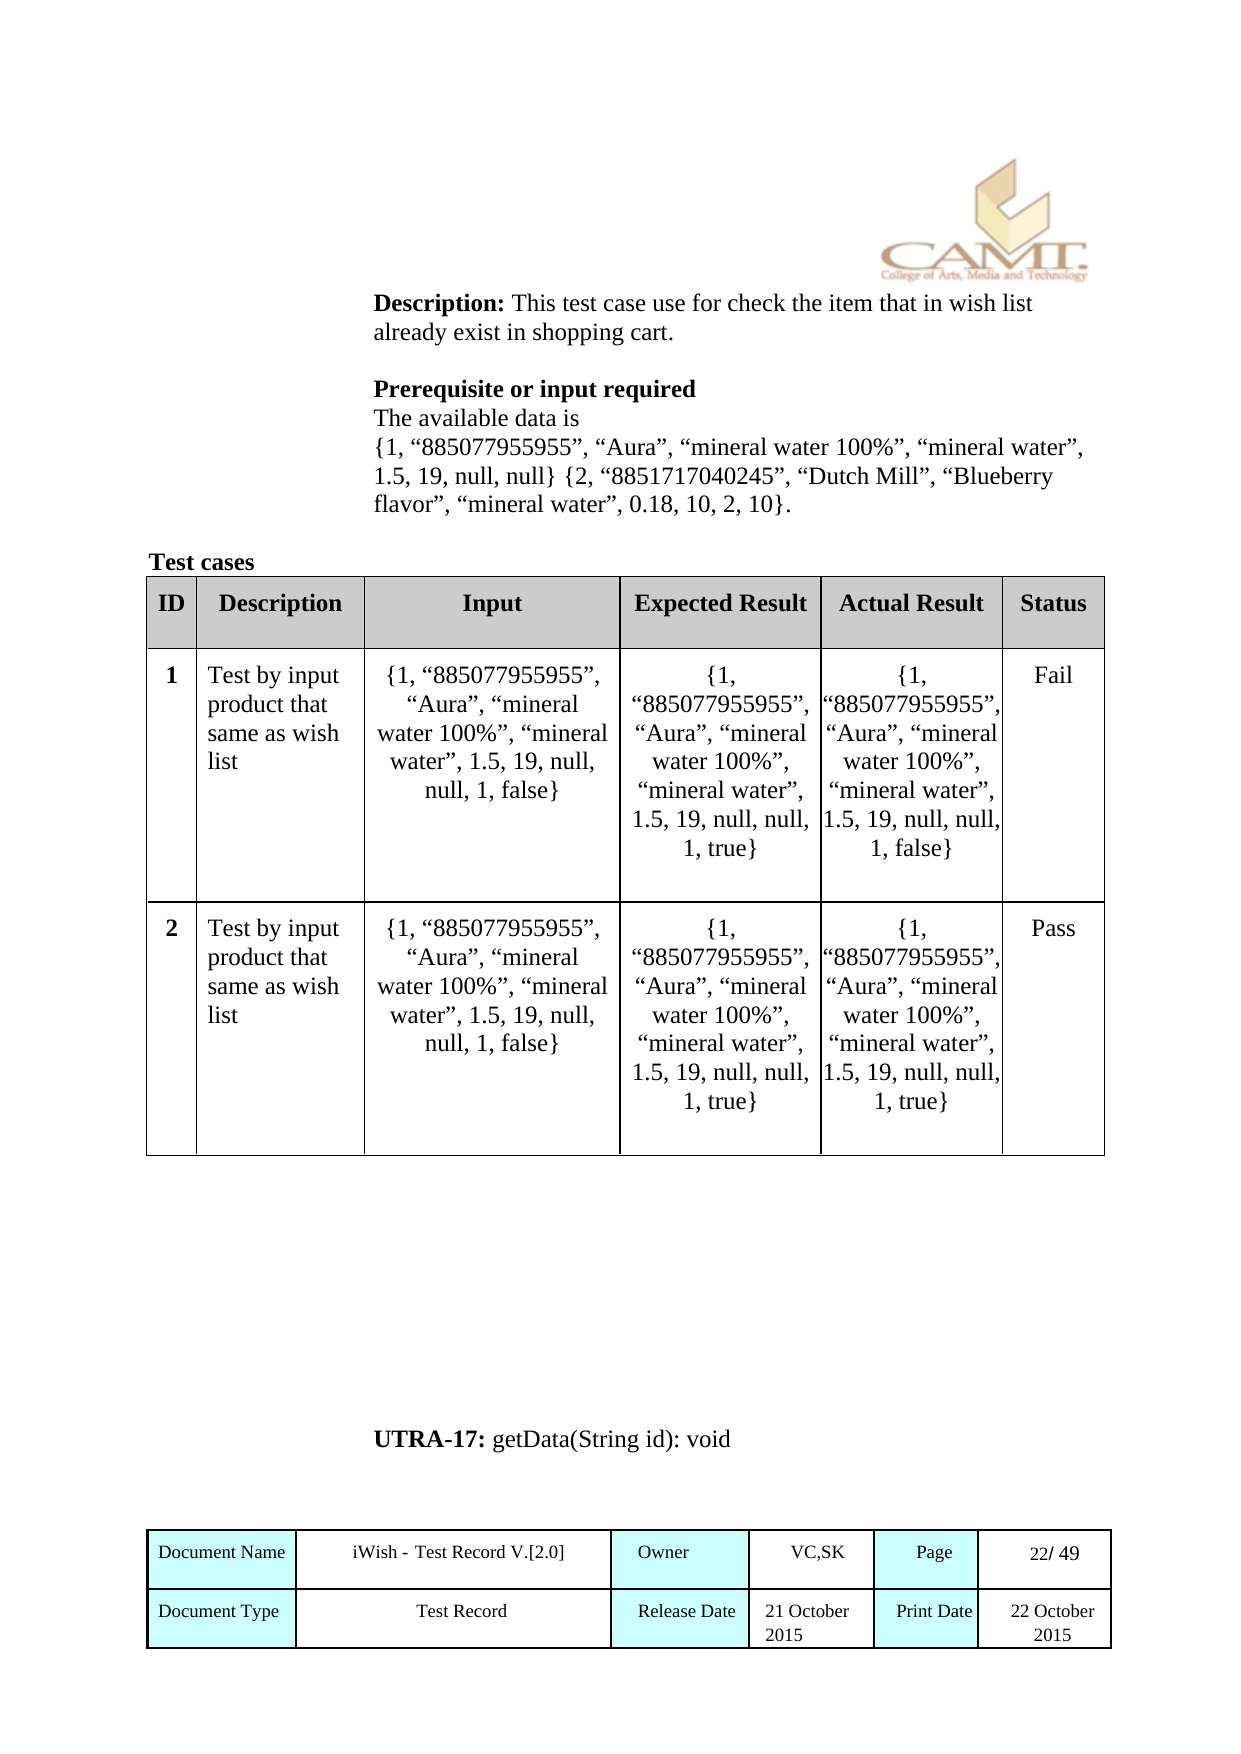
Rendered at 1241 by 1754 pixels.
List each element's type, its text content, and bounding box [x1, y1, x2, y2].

text Prerequisite or input required [298, 374, 1093, 403]
text {1, “885077955955”, “Aura”, “mineral water 100%”, “mineral water”, 1.5, 19, null, null} {2, “8851717040245”, “Dutch Mill”, “Blueberry flavor”, “mineral water”, 0.18, 10, 2, 10}. [373, 432, 1093, 518]
table_cell Fail [1003, 649, 1104, 901]
table_cell Test by input product that same as wish list [197, 649, 364, 901]
table_cell {1, “885077955955”, “Aura”, “mineral water 100%”, “mineral water”, 1.5, 19, null, null, 1, false} [365, 903, 619, 1154]
table_cell {1, “885077955955”, “Aura”, “mineral water 100%”, “mineral water”, 1.5, 19, null, null, 1, false} [822, 649, 1002, 901]
table_header Description [197, 577, 364, 648]
table_header Status [1003, 577, 1104, 648]
text Description: This test case use for check the item that in wish list already exist in shopping cart. [373, 288, 1093, 346]
table_cell Test by input product that same as wish list [197, 903, 364, 1154]
table_cell {1, “885077955955”, “Aura”, “mineral water 100%”, “mineral water”, 1.5, 19, null, null, 1, true} [621, 649, 820, 901]
table_header Actual Result [822, 577, 1002, 648]
picture [869, 150, 1094, 285]
text The available data is [223, 403, 1093, 432]
table_header Expected Result [621, 577, 820, 648]
table_cell {1, “885077955955”, “Aura”, “mineral water 100%”, “mineral water”, 1.5, 19, null, null, 1, true} [621, 903, 820, 1154]
table_cell {1, “885077955955”, “Aura”, “mineral water 100%”, “mineral water”, 1.5, 19, null, null, 1, true} [822, 903, 1002, 1154]
table_cell 1 [147, 649, 196, 901]
text UTRA-17: getData(String id): void [298, 1424, 1093, 1453]
table_cell Pass [1003, 903, 1104, 1154]
table_cell {1, “885077955955”, “Aura”, “mineral water 100%”, “mineral water”, 1.5, 19, null, null, 1, false} [365, 649, 619, 901]
table_cell 2 [147, 902, 196, 1154]
text Test cases [148, 547, 1093, 576]
table_header Input [365, 577, 619, 648]
table_header ID [147, 577, 196, 648]
